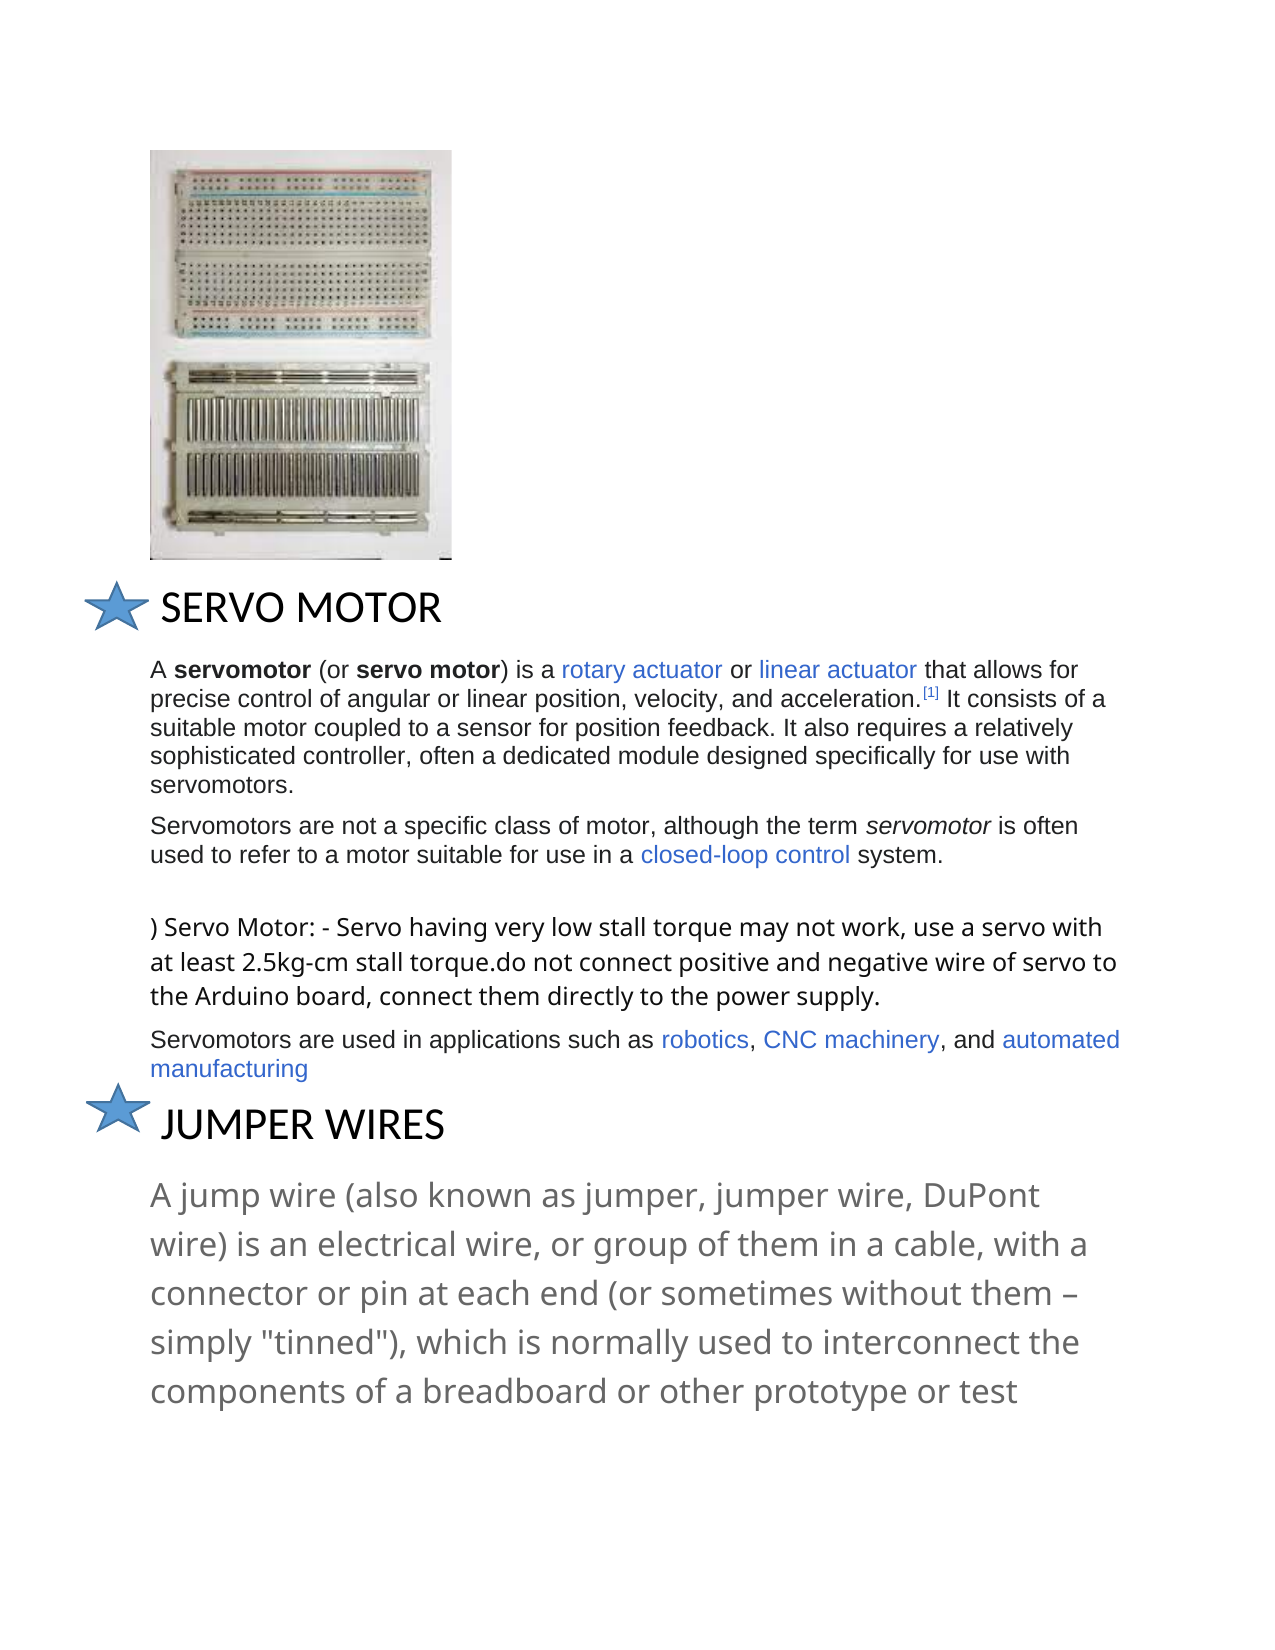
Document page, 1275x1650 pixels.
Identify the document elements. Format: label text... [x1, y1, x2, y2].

text JUMPER WIRES [150, 1095, 1125, 1151]
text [150, 1172, 1125, 1413]
text ) Servo Motor: - Servo having very low stall torque may not work, use a servo with at least 2.5kg-cm stall torque.do not connect positive and negative wire of servo to the Arduino board, connect them directly to the power supply. [150, 881, 1125, 1012]
text Servomotors are not a specific class of motor, although the term servomotor is often used to refer to a motor suitable for use in a closed-loop control system. [150, 811, 1125, 869]
picture [150, 150, 452, 560]
text SERVO MOTOR [150, 578, 1125, 634]
text Servomotors are used in applications such as robotics, CNC machinery, and automated manufacturing [150, 1025, 1125, 1082]
text A servomotor (or servo motor) is a rotary actuator or linear actuator that allows for precise control of angular or linear position, velocity, and acceleration.[1] It consists of a suitable motor coupled to a sensor for position feedback. It also requires a relatively sophisticated controller, often a dedicated module designed specifically for use with servomotors. [150, 655, 1125, 799]
